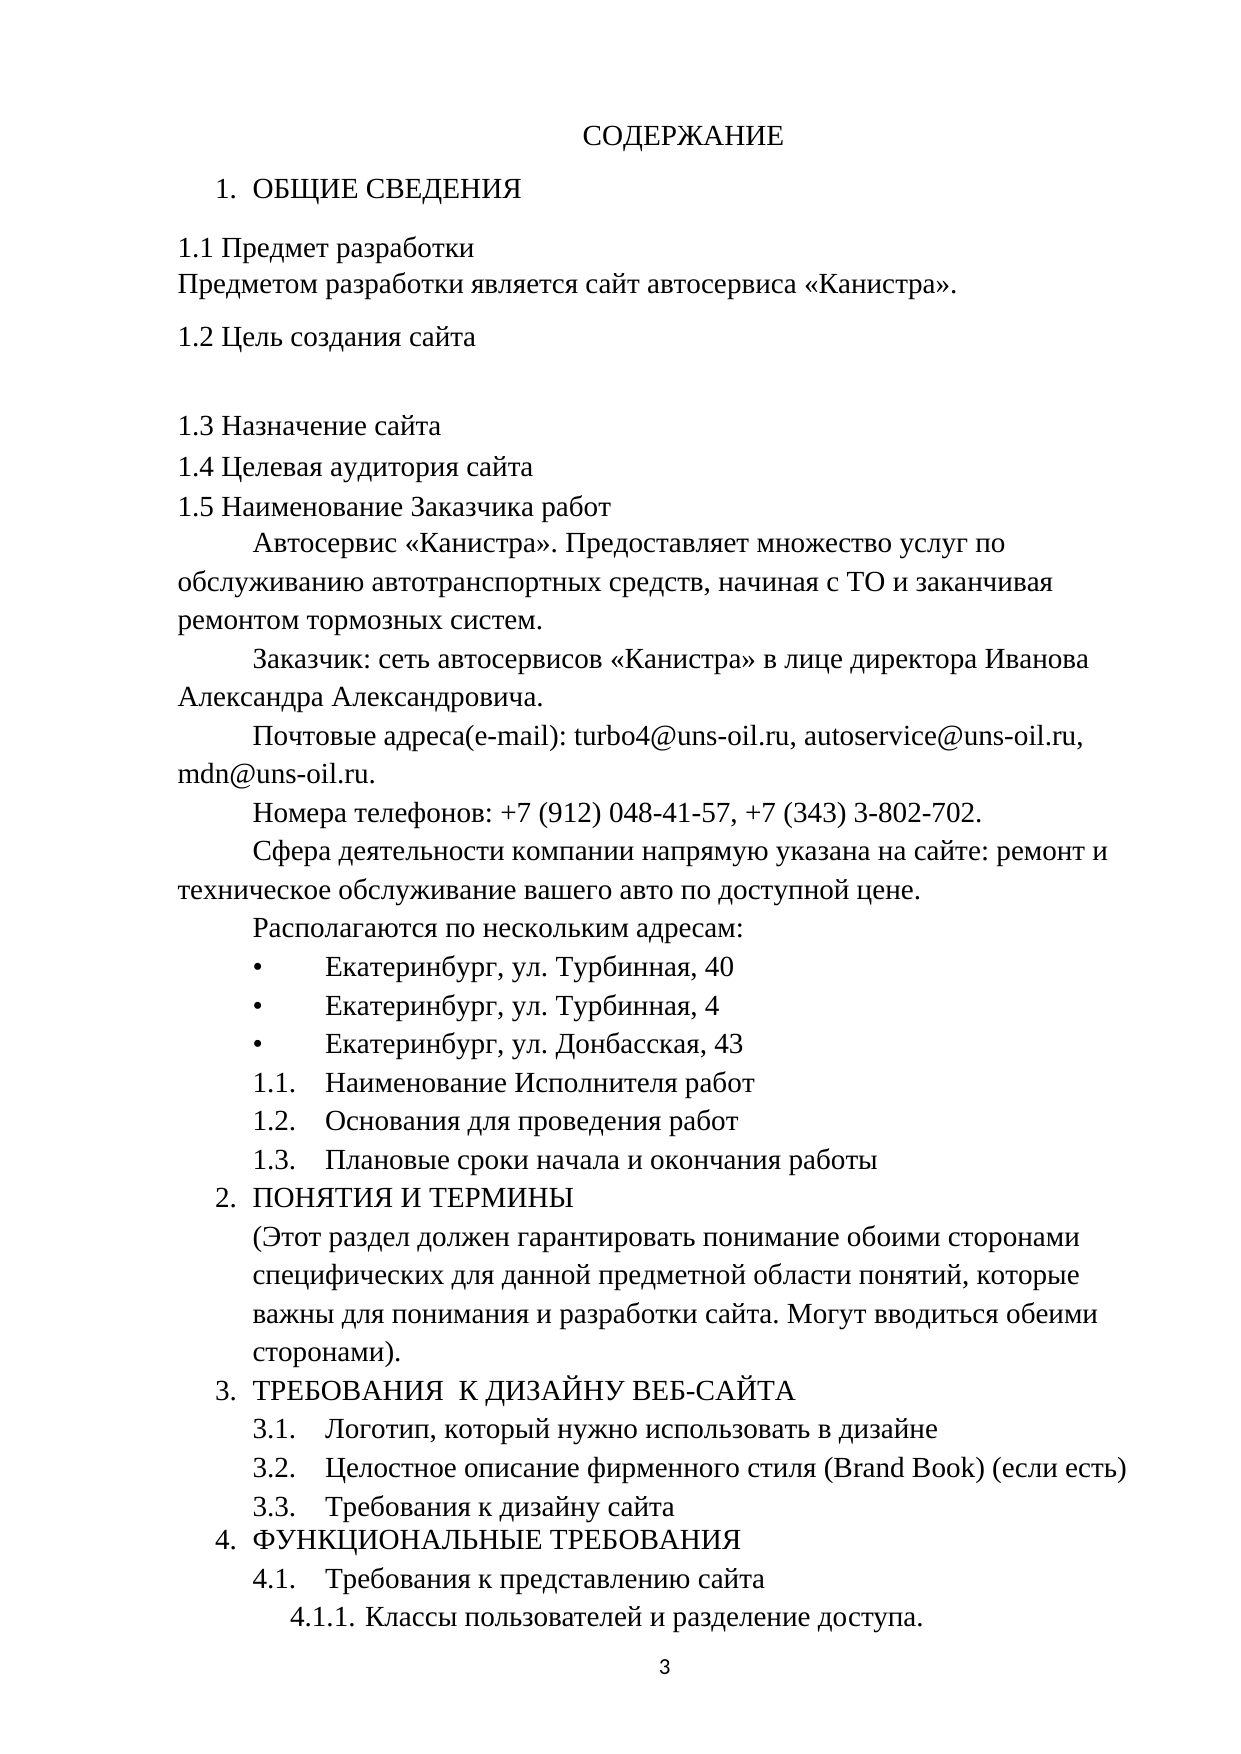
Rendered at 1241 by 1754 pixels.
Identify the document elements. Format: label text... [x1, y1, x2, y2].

list • Екатеринбург, ул. Турбинная, 4 [177, 988, 1152, 1021]
list Сфера деятельности компании напрямую указана на сайте: ремонт и техническое обслуживание вашего авто по доступной цене. [177, 833, 1152, 906]
subtitle Предмет разработки [177, 230, 1152, 264]
list • Екатеринбург, ул. Турбинная, 40 [177, 949, 1152, 983]
list Располагаются по нескольким адресам: [177, 911, 1152, 944]
subtitle Цель создания сайта [177, 319, 1152, 353]
list Наименование Исполнителя работ [252, 1065, 1152, 1098]
list Классы пользователей и разделение доступа. [290, 1599, 1152, 1633]
list ПОНЯТИЯ И ТЕРМИНЫ [215, 1180, 1152, 1214]
list Автосервис «Канистра». Предоставляет множество услуг по обслуживанию автотранспортных средств, начиная с ТО и заканчивая ремонтом тормозных систем. [177, 525, 1152, 636]
list Плановые сроки начала и окончания работы [252, 1142, 1152, 1175]
list ФУНКЦИОНАЛЬНЫЕ ТРЕБОВАНИЯ [215, 1522, 1152, 1556]
subtitle 1.3 Назначение сайта [177, 408, 1152, 442]
list Заказчик: сеть автосервисов «Канистра» в лице директора Иванова Александра Александровича. [177, 641, 1152, 713]
list Номера телефонов: +7 (912) 048-41-57, +7 (343) 3-802-702. [177, 795, 1152, 828]
list Требования к дизайну сайта [252, 1489, 1152, 1522]
text СОДЕРЖАНИЕ [215, 118, 1152, 152]
subtitle 1.4 Целевая аудитория сайта [177, 449, 1152, 482]
list (Этот раздел должен гарантировать понимание обоими сторонами специфических для данной предметной области понятий, которые важны для понимания и разработки сайта. Могут вводиться обеими сторонами). [252, 1219, 1152, 1368]
list Логотип, который нужно использовать в дизайне [252, 1412, 1152, 1445]
text Предметом разработки является сайт автосервиса «Канистра». [177, 266, 1152, 300]
list ТРЕБОВАНИЯ К ДИЗАЙНУ ВЕБ-САЙТА [215, 1373, 1152, 1407]
subtitle 1.5 Наименование Заказчика работ [177, 489, 1152, 523]
list • Екатеринбург, ул. Донбасская, 43 [177, 1026, 1152, 1060]
list Целостное описание фирменного стиля (Brand Book) (если есть) [252, 1450, 1152, 1484]
list ОБЩИЕ СВЕДЕНИЯ [215, 171, 1152, 204]
list Требования к представлению сайта [252, 1561, 1152, 1594]
list Почтовые адреса(e-mail): turbo4@uns-oil.ru, autoservice@uns-oil.ru, mdn@uns-oil.ru. [177, 718, 1152, 790]
list Основания для проведения работ [252, 1103, 1152, 1137]
